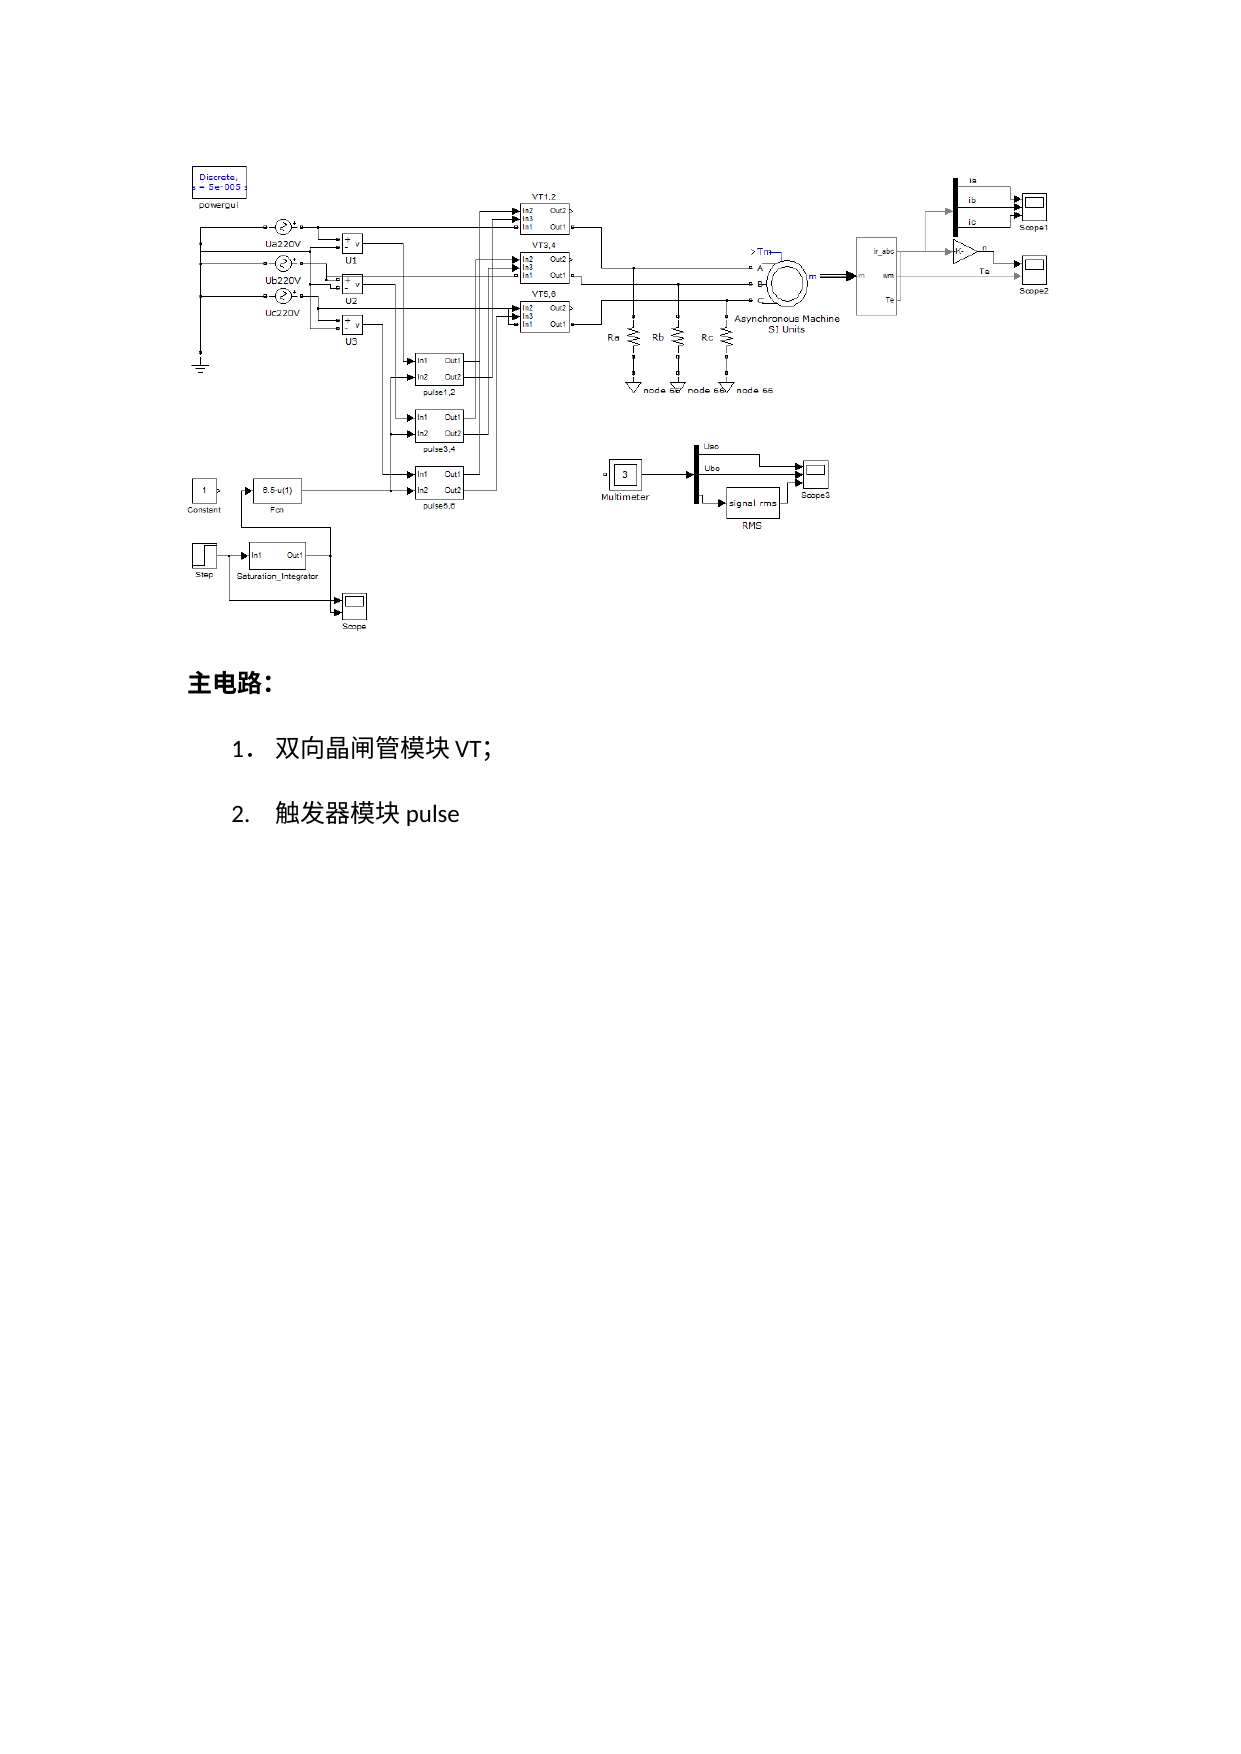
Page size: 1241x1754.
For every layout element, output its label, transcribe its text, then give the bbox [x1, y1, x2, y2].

text 2. 触发器模块 pulse [187, 779, 1053, 844]
text 1． 双向晶闸管模块VT； [187, 714, 1053, 779]
picture [187, 162, 1053, 641]
text 主电路： [187, 649, 1053, 714]
